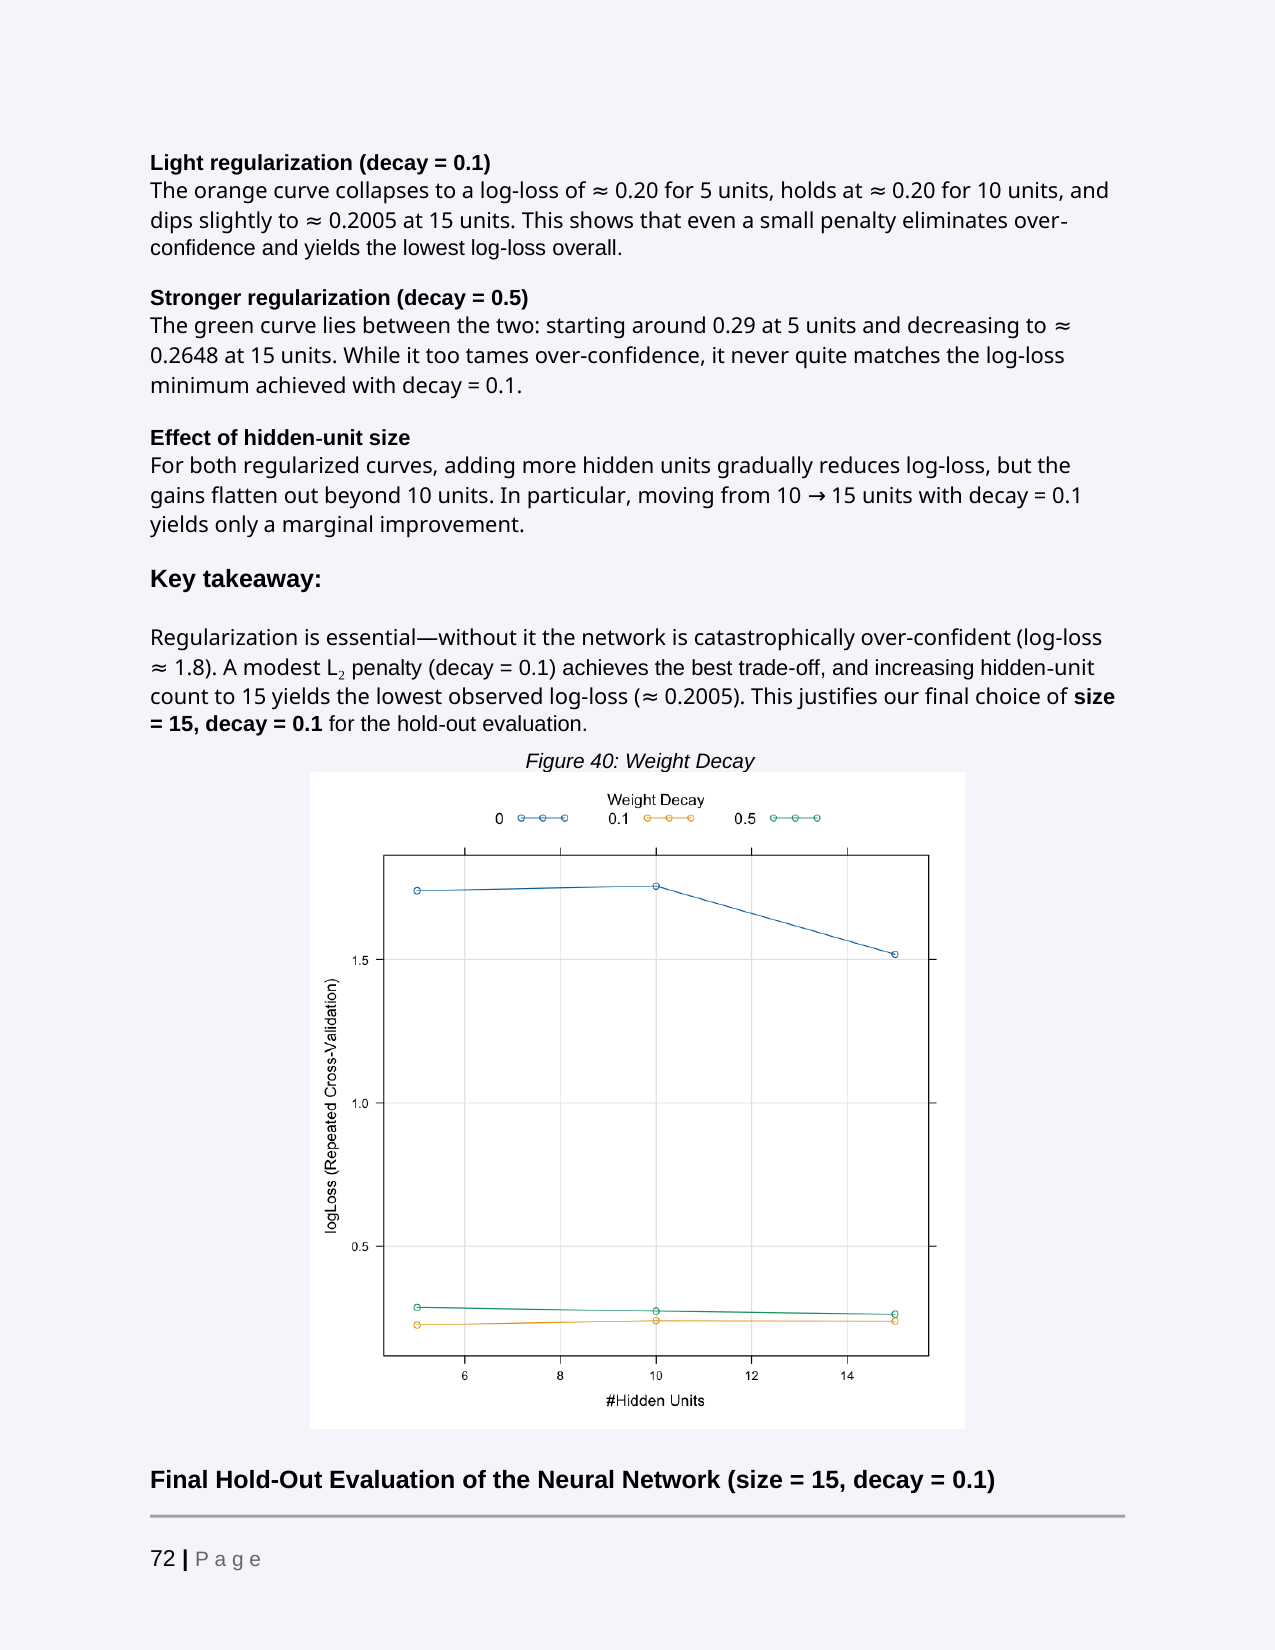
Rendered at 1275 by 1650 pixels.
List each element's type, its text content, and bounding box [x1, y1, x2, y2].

text Key takeaway: Regularization is essential—without it the network is catastrophically over-confident (log-loss ≈ 1.8). A modest L₂ penalty (decay = 0.1) achieves the best trade-off, and increasing hidden‐unit count to 15 yields the lowest observed log-loss (≈ 0.2005). This justifies our final choice of size = 15, decay = 0.1 for the hold‐out evaluation. [150, 564, 1125, 736]
subtitle Final Hold-Out Evaluation of the Neural Network (size = 15, decay = 0.1) [150, 1437, 1125, 1494]
text Effect of hidden‐unit size For both regularized curves, adding more hidden units gradually reduces log-loss, but the gains flatten out beyond 10 units. In particular, moving from 10 → 15 units with decay = 0.1 yields only a marginal improvement. [150, 424, 1125, 539]
picture [309, 772, 966, 1429]
text Light regularization (decay = 0.1) The orange curve collapses to a log-loss of ≈ 0.20 for 5 units, holds at ≈ 0.20 for 10 units, and dips slightly to ≈ 0.2005 at 15 units. This shows that even a small penalty eliminates over‐confidence and yields the lowest log-loss overall. [150, 150, 1125, 260]
text Stronger regularization (decay = 0.5) The green curve lies between the two: starting around 0.29 at 5 units and decreasing to ≈ 0.2648 at 15 units. While it too tames over-confidence, it never quite matches the log-loss minimum achieved with decay = 0.1. [150, 285, 1125, 399]
